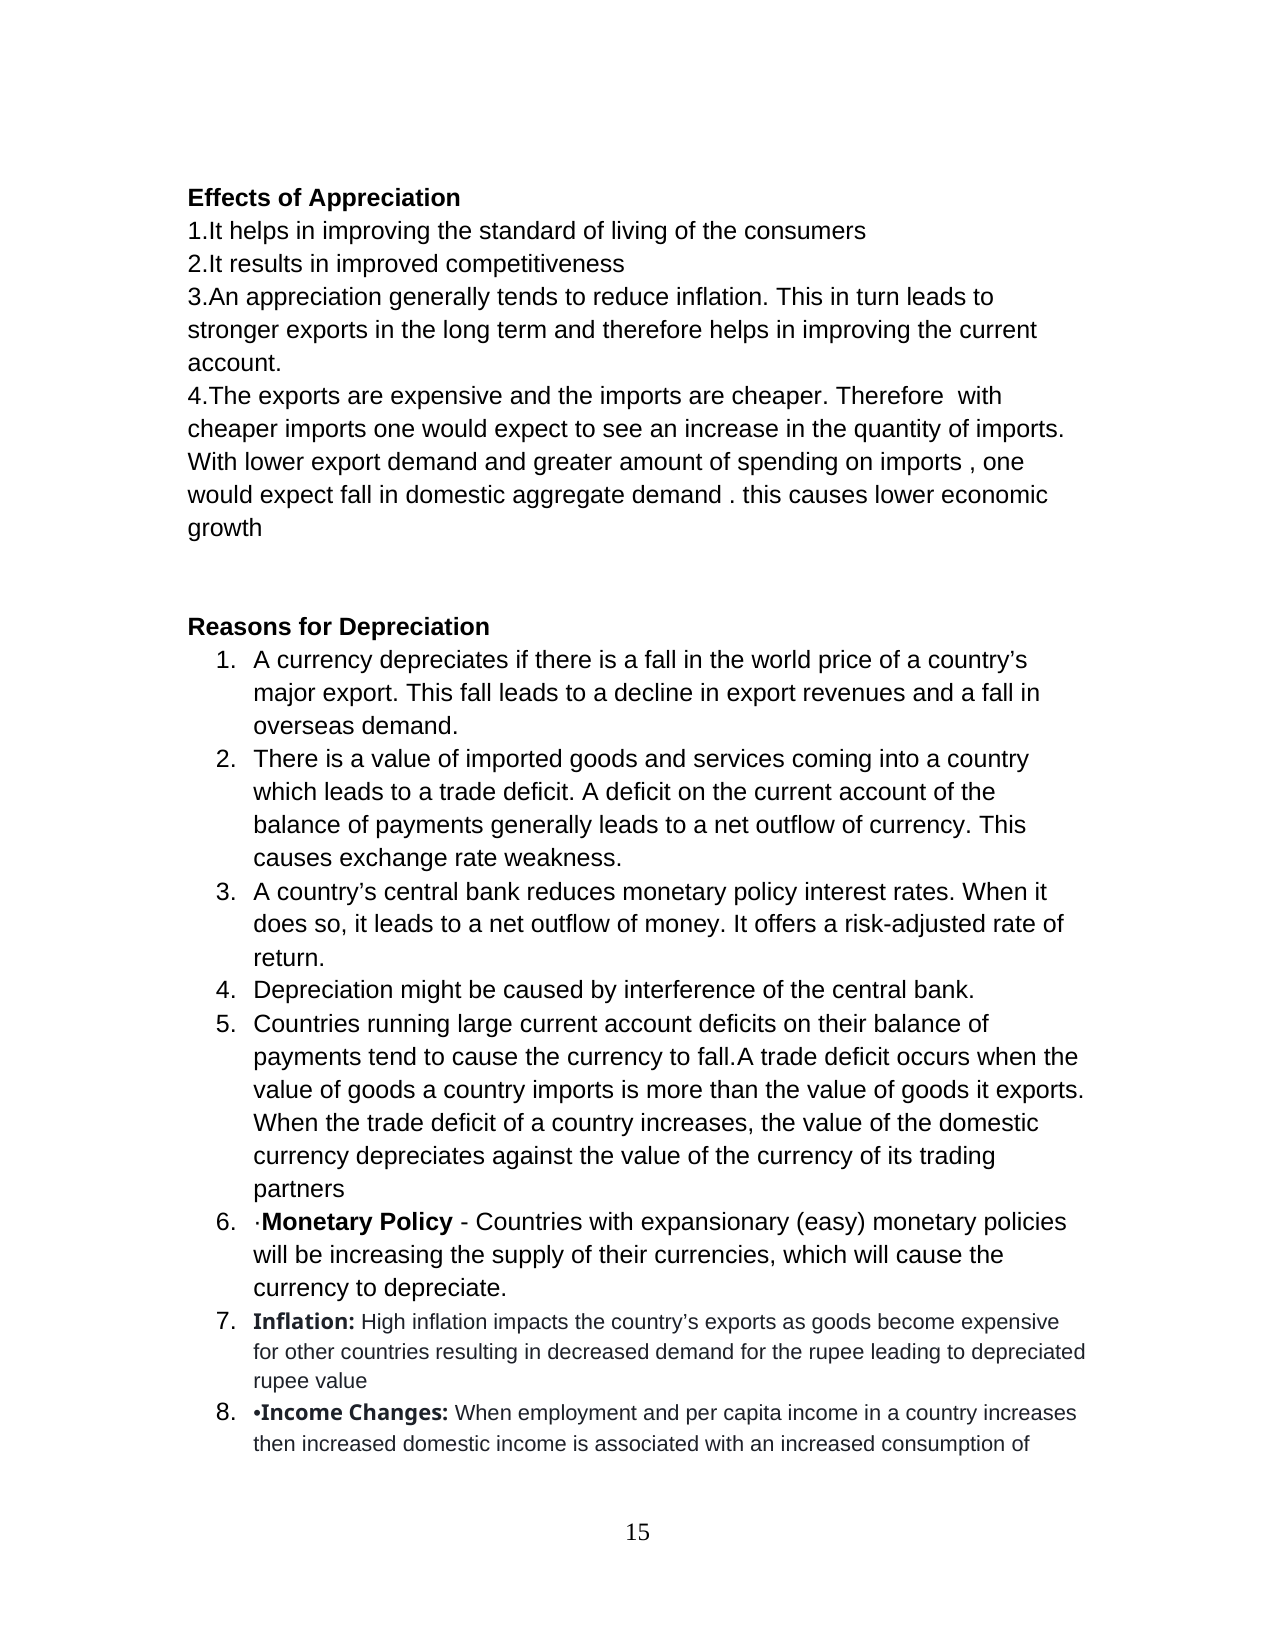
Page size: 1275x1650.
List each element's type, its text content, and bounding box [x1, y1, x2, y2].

list Inflation: High inflation impacts the country’s exports as goods become expensive for other countries resulting in decreased demand for the rupee leading to depreciated rupee value [216, 1306, 1087, 1393]
text 1.It helps in improving the standard of living of the consumers [187, 216, 1087, 245]
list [216, 1397, 1087, 1456]
list A country’s central bank reduces monetary policy interest rates. When it does so, it leads to a net outflow of money. It offers a risk-adjusted rate of return. [216, 876, 1087, 971]
text Reasons for Depreciation [187, 612, 1087, 641]
list There is a value of imported goods and services coming into a country which leads to a trade deficit. A deficit on the current account of the balance of payments generally leads to a net outflow of currency. This causes exchange rate weakness. [216, 744, 1087, 872]
text 4.The exports are expensive and the imports are cheaper. Therefore with cheaper imports one would expect to see an increase in the quantity of imports. With lower export demand and greater amount of spending on imports , one would expect fall in domestic aggregate demand . this causes lower economic growth [187, 381, 1087, 542]
text 2.It results in improved competitiveness [187, 249, 1087, 278]
list ·Monetary Policy - Countries with expansionary (easy) monetary policies will be increasing the supply of their currencies, which will cause the currency to depreciate. [216, 1207, 1087, 1301]
text Effects of Appreciation [187, 183, 1087, 212]
list Countries running large current account deficits on their balance of payments tend to cause the currency to fall.A trade deficit occurs when the value of goods a country imports is more than the value of goods it exports. When the trade deficit of a country increases, the value of the domestic currency depreciates against the value of the currency of its trading partners [216, 1008, 1087, 1202]
list Depreciation might be caused by interference of the central bank. [216, 976, 1087, 1004]
list A currency depreciates if there is a fall in the world price of a country’s major export. This fall leads to a decline in export revenues and a fall in overseas demand. [216, 645, 1087, 740]
text 3.An appreciation generally tends to reduce inflation. This in turn leads to stronger exports in the long term and therefore helps in improving the current account. [187, 282, 1087, 377]
